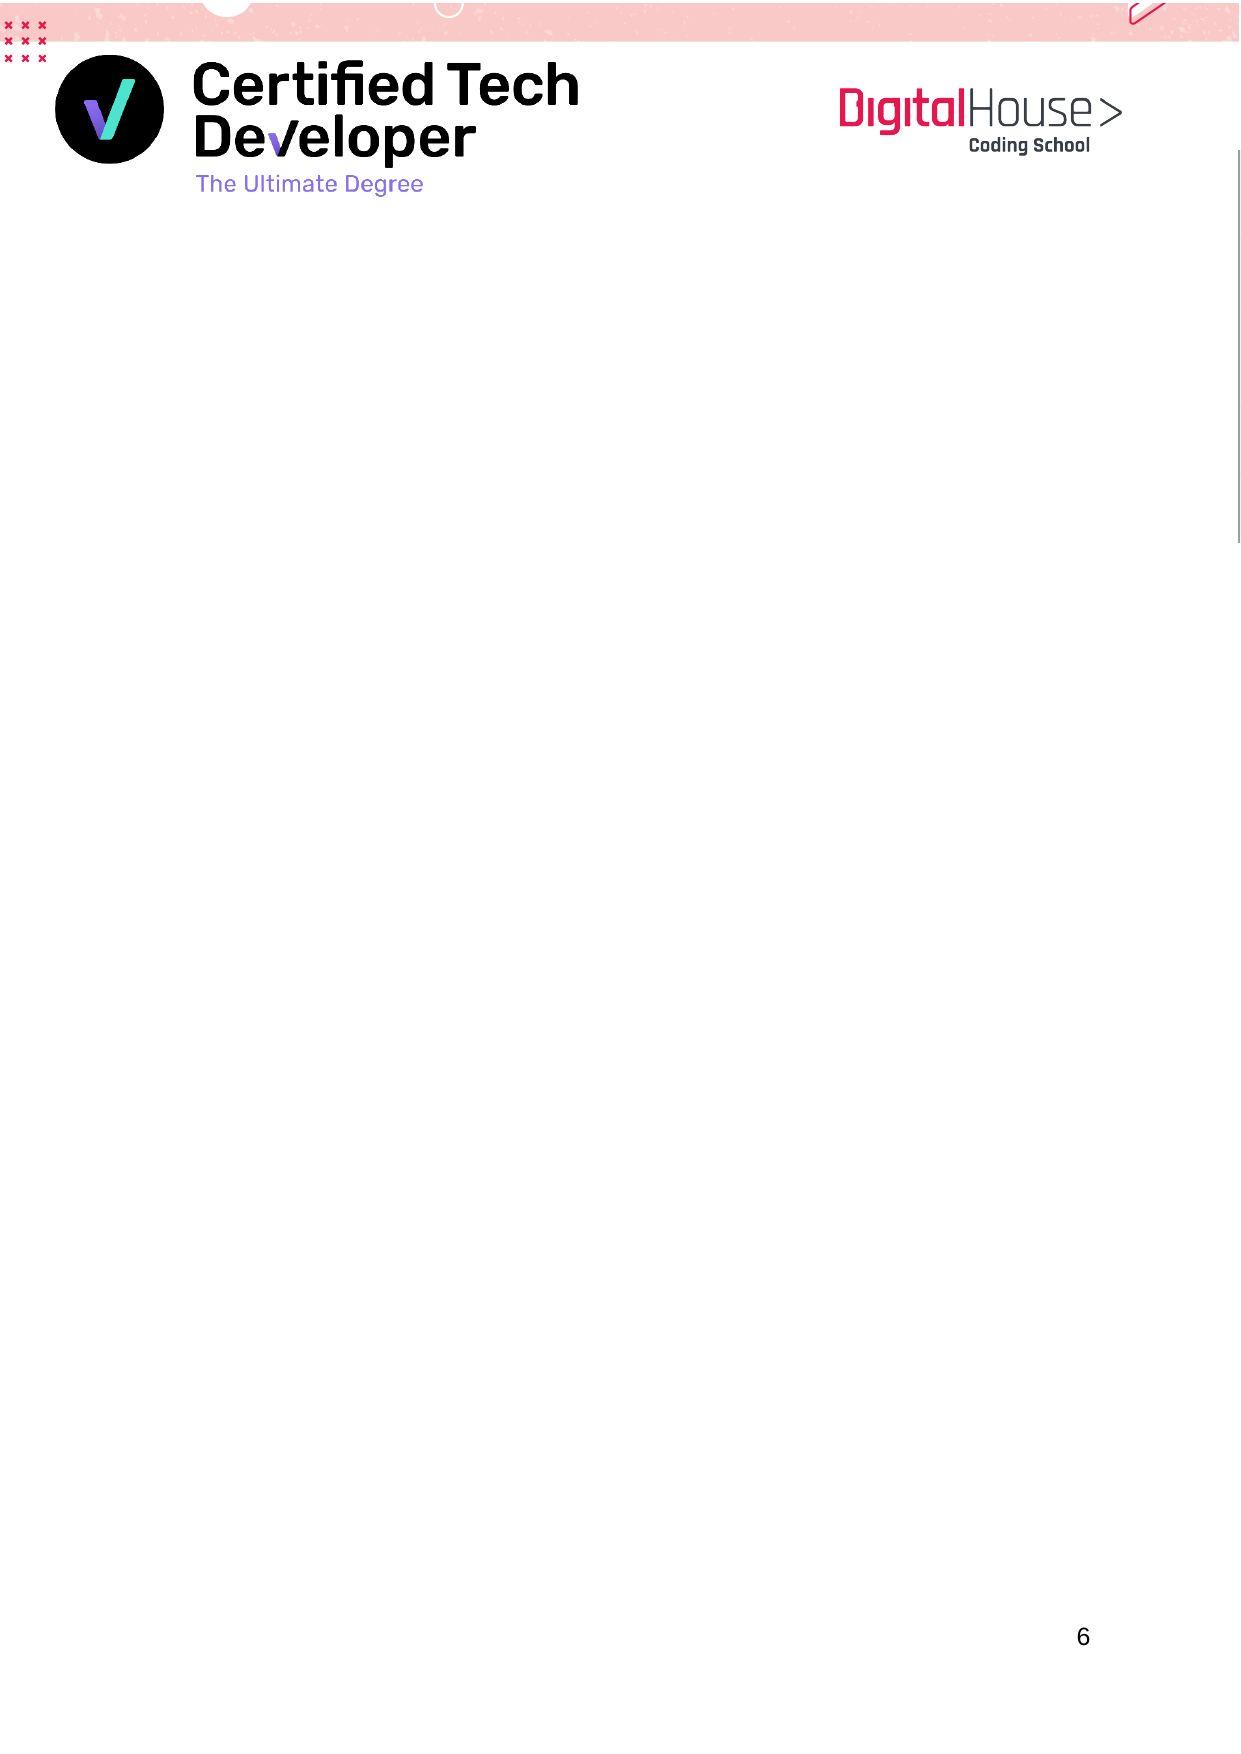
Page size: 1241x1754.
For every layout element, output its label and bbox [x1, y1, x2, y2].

picture [0, 3, 1239, 211]
